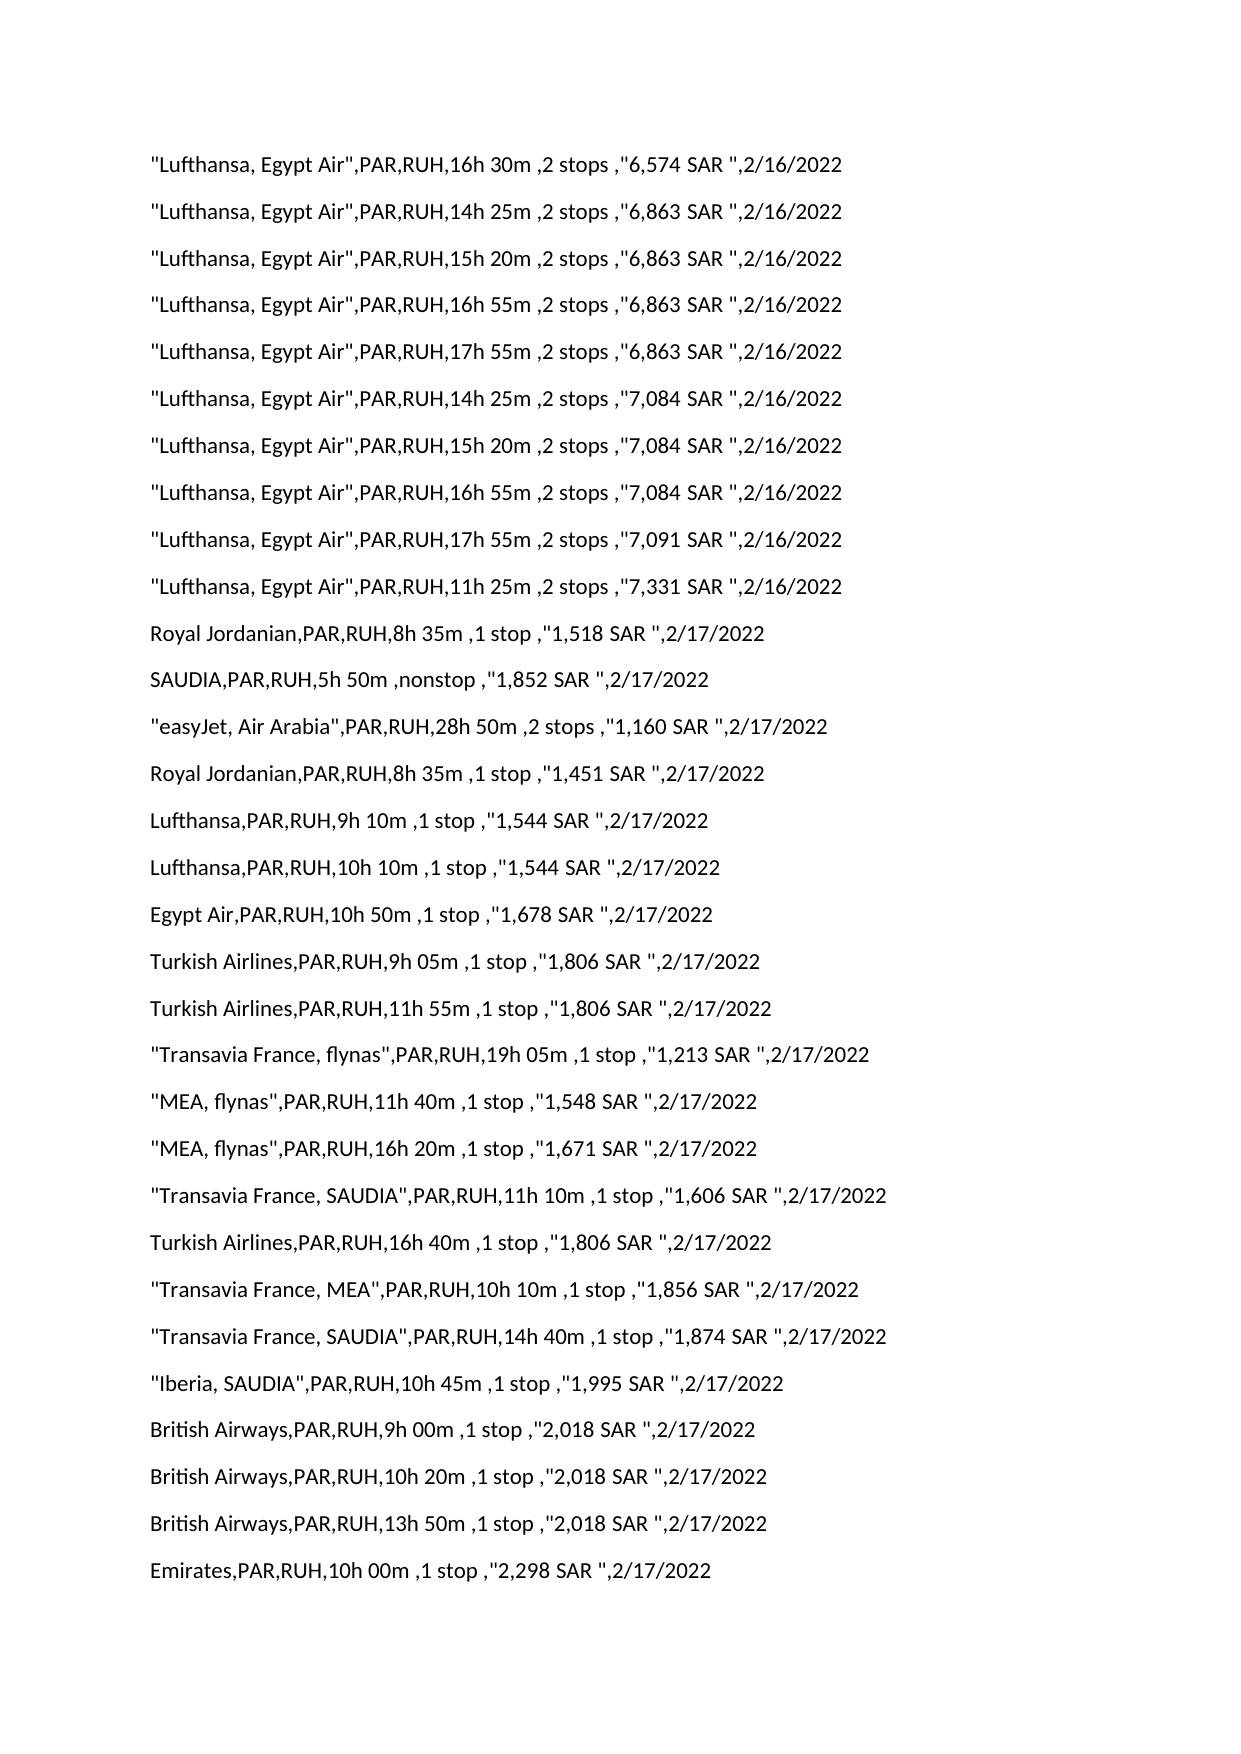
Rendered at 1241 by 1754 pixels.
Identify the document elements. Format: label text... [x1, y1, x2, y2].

text Lufthansa,PAR,RUH,9h 10m ,1 stop ,"1,544 SAR ",2/17/2022 [150, 806, 1090, 834]
text "Lufthansa, Egypt Air",PAR,RUH,14h 25m ,2 stops ,"7,084 SAR ",2/16/2022 [150, 384, 1090, 412]
text "MEA, flynas",PAR,RUH,11h 40m ,1 stop ,"1,548 SAR ",2/17/2022 [150, 1087, 1090, 1116]
text "Transavia France, MEA",PAR,RUH,10h 10m ,1 stop ,"1,856 SAR ",2/17/2022 [150, 1275, 1090, 1303]
text "Lufthansa, Egypt Air",PAR,RUH,17h 55m ,2 stops ,"6,863 SAR ",2/16/2022 [150, 337, 1090, 366]
text Turkish Airlines,PAR,RUH,16h 40m ,1 stop ,"1,806 SAR ",2/17/2022 [150, 1228, 1090, 1256]
text Turkish Airlines,PAR,RUH,11h 55m ,1 stop ,"1,806 SAR ",2/17/2022 [150, 994, 1090, 1022]
text "Lufthansa, Egypt Air",PAR,RUH,15h 20m ,2 stops ,"7,084 SAR ",2/16/2022 [150, 431, 1090, 459]
text "Iberia, SAUDIA",PAR,RUH,10h 45m ,1 stop ,"1,995 SAR ",2/17/2022 [150, 1369, 1090, 1397]
text British Airways,PAR,RUH,9h 00m ,1 stop ,"2,018 SAR ",2/17/2022 [150, 1416, 1090, 1444]
text Royal Jordanian,PAR,RUH,8h 35m ,1 stop ,"1,518 SAR ",2/17/2022 [150, 619, 1090, 647]
text "Lufthansa, Egypt Air",PAR,RUH,14h 25m ,2 stops ,"6,863 SAR ",2/16/2022 [150, 197, 1090, 225]
text British Airways,PAR,RUH,10h 20m ,1 stop ,"2,018 SAR ",2/17/2022 [150, 1462, 1090, 1491]
text "Lufthansa, Egypt Air",PAR,RUH,16h 55m ,2 stops ,"7,084 SAR ",2/16/2022 [150, 478, 1090, 506]
text "Transavia France, SAUDIA",PAR,RUH,11h 10m ,1 stop ,"1,606 SAR ",2/17/2022 [150, 1181, 1090, 1209]
text "Lufthansa, Egypt Air",PAR,RUH,17h 55m ,2 stops ,"7,091 SAR ",2/16/2022 [150, 525, 1090, 553]
text Royal Jordanian,PAR,RUH,8h 35m ,1 stop ,"1,451 SAR ",2/17/2022 [150, 759, 1090, 787]
text Turkish Airlines,PAR,RUH,9h 05m ,1 stop ,"1,806 SAR ",2/17/2022 [150, 947, 1090, 975]
text Egypt Air,PAR,RUH,10h 50m ,1 stop ,"1,678 SAR ",2/17/2022 [150, 900, 1090, 928]
text Lufthansa,PAR,RUH,10h 10m ,1 stop ,"1,544 SAR ",2/17/2022 [150, 853, 1090, 881]
text Emirates,PAR,RUH,10h 00m ,1 stop ,"2,298 SAR ",2/17/2022 [150, 1556, 1090, 1584]
text British Airways,PAR,RUH,13h 50m ,1 stop ,"2,018 SAR ",2/17/2022 [150, 1509, 1090, 1537]
text "Lufthansa, Egypt Air",PAR,RUH,16h 30m ,2 stops ,"6,574 SAR ",2/16/2022 [150, 150, 1090, 178]
text SAUDIA,PAR,RUH,5h 50m ,nonstop ,"1,852 SAR ",2/17/2022 [150, 666, 1090, 694]
text "Transavia France, SAUDIA",PAR,RUH,14h 40m ,1 stop ,"1,874 SAR ",2/17/2022 [150, 1322, 1090, 1350]
text "MEA, flynas",PAR,RUH,16h 20m ,1 stop ,"1,671 SAR ",2/17/2022 [150, 1134, 1090, 1162]
text "Lufthansa, Egypt Air",PAR,RUH,15h 20m ,2 stops ,"6,863 SAR ",2/16/2022 [150, 244, 1090, 272]
text "easyJet, Air Arabia",PAR,RUH,28h 50m ,2 stops ,"1,160 SAR ",2/17/2022 [150, 712, 1090, 741]
text "Lufthansa, Egypt Air",PAR,RUH,16h 55m ,2 stops ,"6,863 SAR ",2/16/2022 [150, 291, 1090, 319]
text "Lufthansa, Egypt Air",PAR,RUH,11h 25m ,2 stops ,"7,331 SAR ",2/16/2022 [150, 572, 1090, 600]
text "Transavia France, flynas",PAR,RUH,19h 05m ,1 stop ,"1,213 SAR ",2/17/2022 [150, 1041, 1090, 1069]
